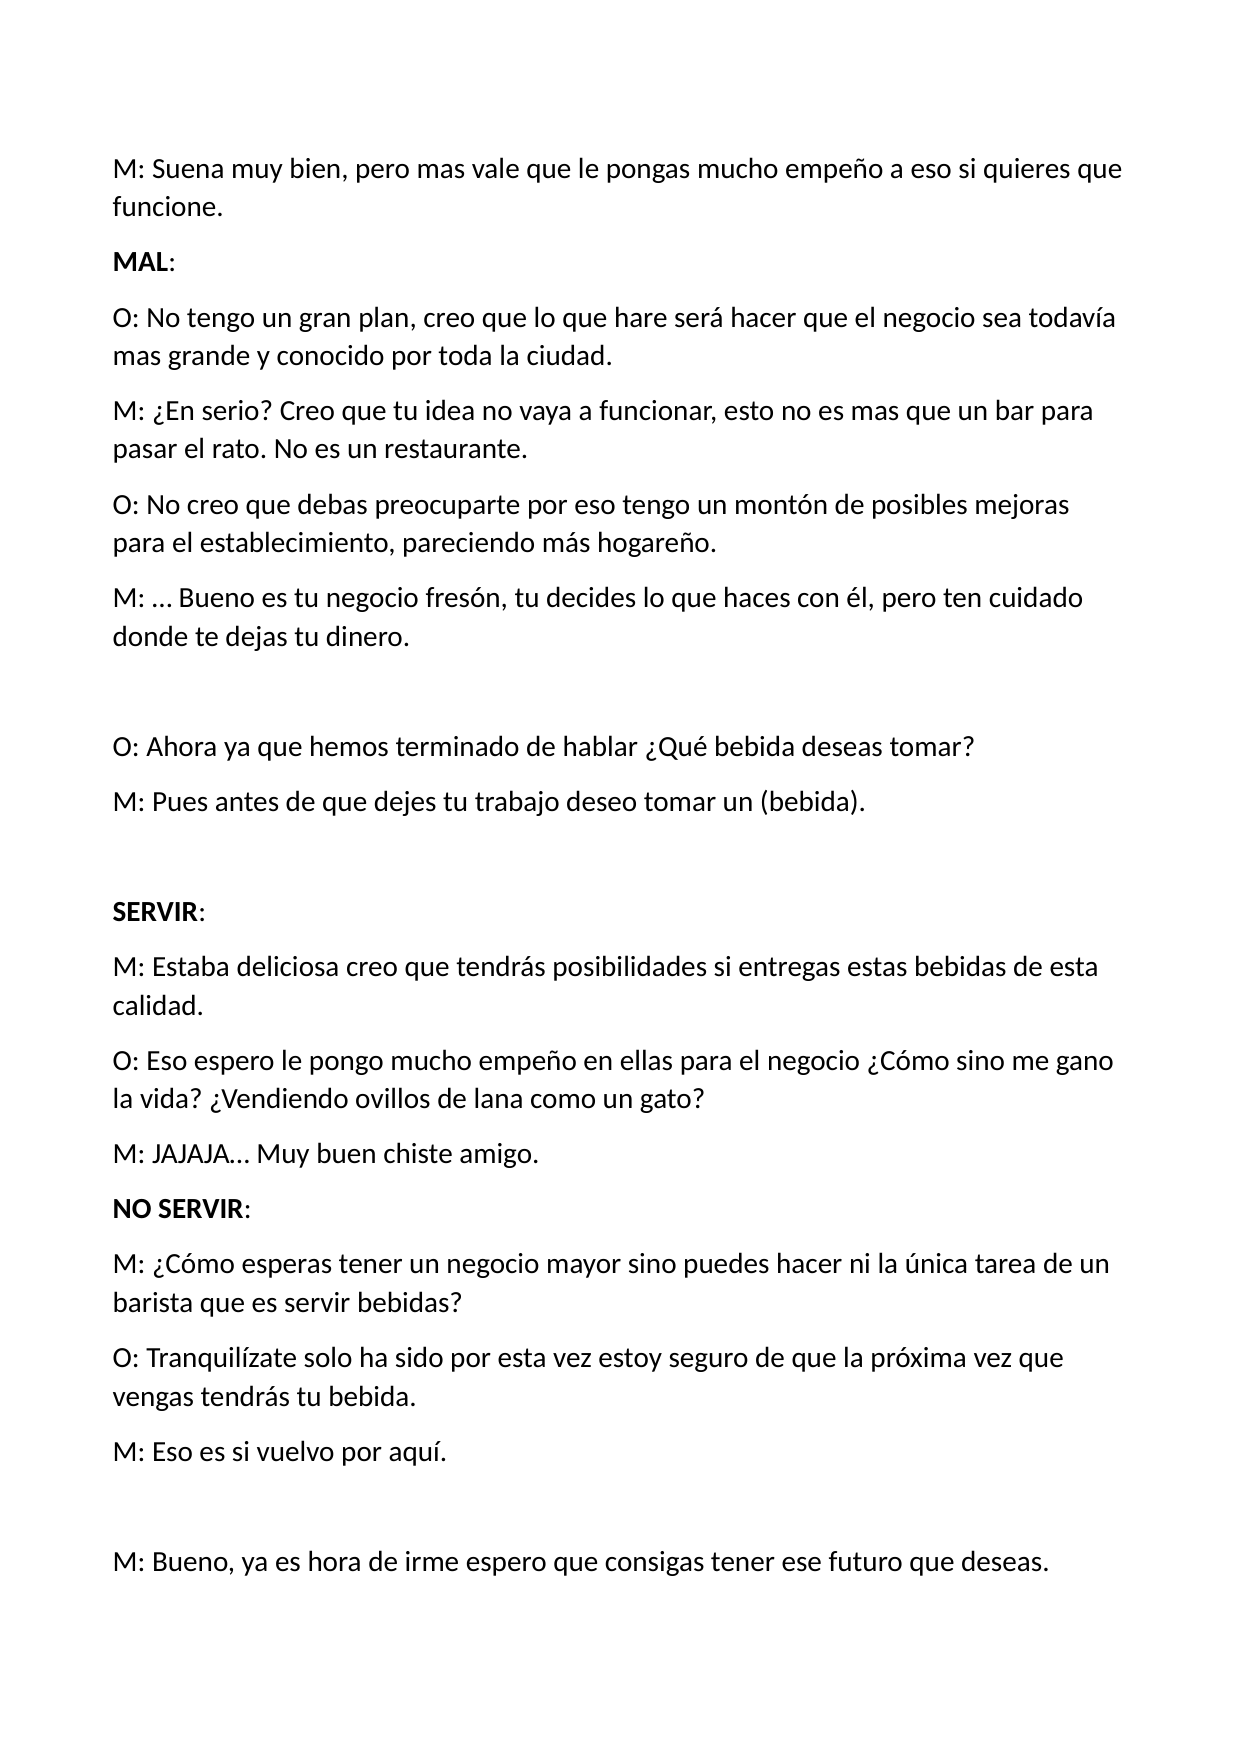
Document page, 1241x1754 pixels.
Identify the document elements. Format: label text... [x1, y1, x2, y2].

text O: Eso espero le pongo mucho empeño en ellas para el negocio ¿Cómo sino me gano la vida? ¿Vendiendo ovillos de lana como un gato? [112, 1042, 1128, 1116]
text M: ¿En serio? Creo que tu idea no vaya a funcionar, esto no es mas que un bar para pasar el rato. No es un restaurante. [112, 392, 1128, 466]
text O: Tranquilízate solo ha sido por esta vez estoy seguro de que la próxima vez que vengas tendrás tu bebida. [112, 1339, 1128, 1413]
text M: ¿Cómo esperas tener un negocio mayor sino puedes hacer ni la única tarea de un barista que es servir bebidas? [112, 1246, 1128, 1320]
text O: No tengo un gran plan, creo que lo que hare será hacer que el negocio sea todavía mas grande y conocido por toda la ciudad. [112, 299, 1128, 373]
text SERVIR: [112, 893, 1128, 929]
text M: Pues antes de que dejes tu trabajo deseo tomar un (bebida). [112, 783, 1128, 819]
text M: Bueno, ya es hora de irme espero que consigas tener ese futuro que deseas. [112, 1543, 1128, 1578]
text O: No creo que debas preocuparte por eso tengo un montón de posibles mejoras para el establecimiento, pareciendo más hogareño. [112, 486, 1128, 560]
text M: Eso es si vuelvo por aquí. [112, 1433, 1128, 1468]
text M: Suena muy bien, pero mas vale que le pongas mucho empeño a eso si quieres que funcione. [112, 150, 1128, 224]
text M: … Bueno es tu negocio fresón, tu decides lo que haces con él, pero ten cuidado donde te dejas tu dinero. [112, 579, 1128, 653]
text MAL: [112, 243, 1128, 279]
text M: Estaba deliciosa creo que tendrás posibilidades si entregas estas bebidas de esta calidad. [112, 948, 1128, 1022]
text M: JAJAJA… Muy buen chiste amigo. [112, 1135, 1128, 1171]
text O: Ahora ya que hemos terminado de hablar ¿Qué bebida deseas tomar? [112, 728, 1128, 763]
text NO SERVIR: [112, 1191, 1128, 1226]
